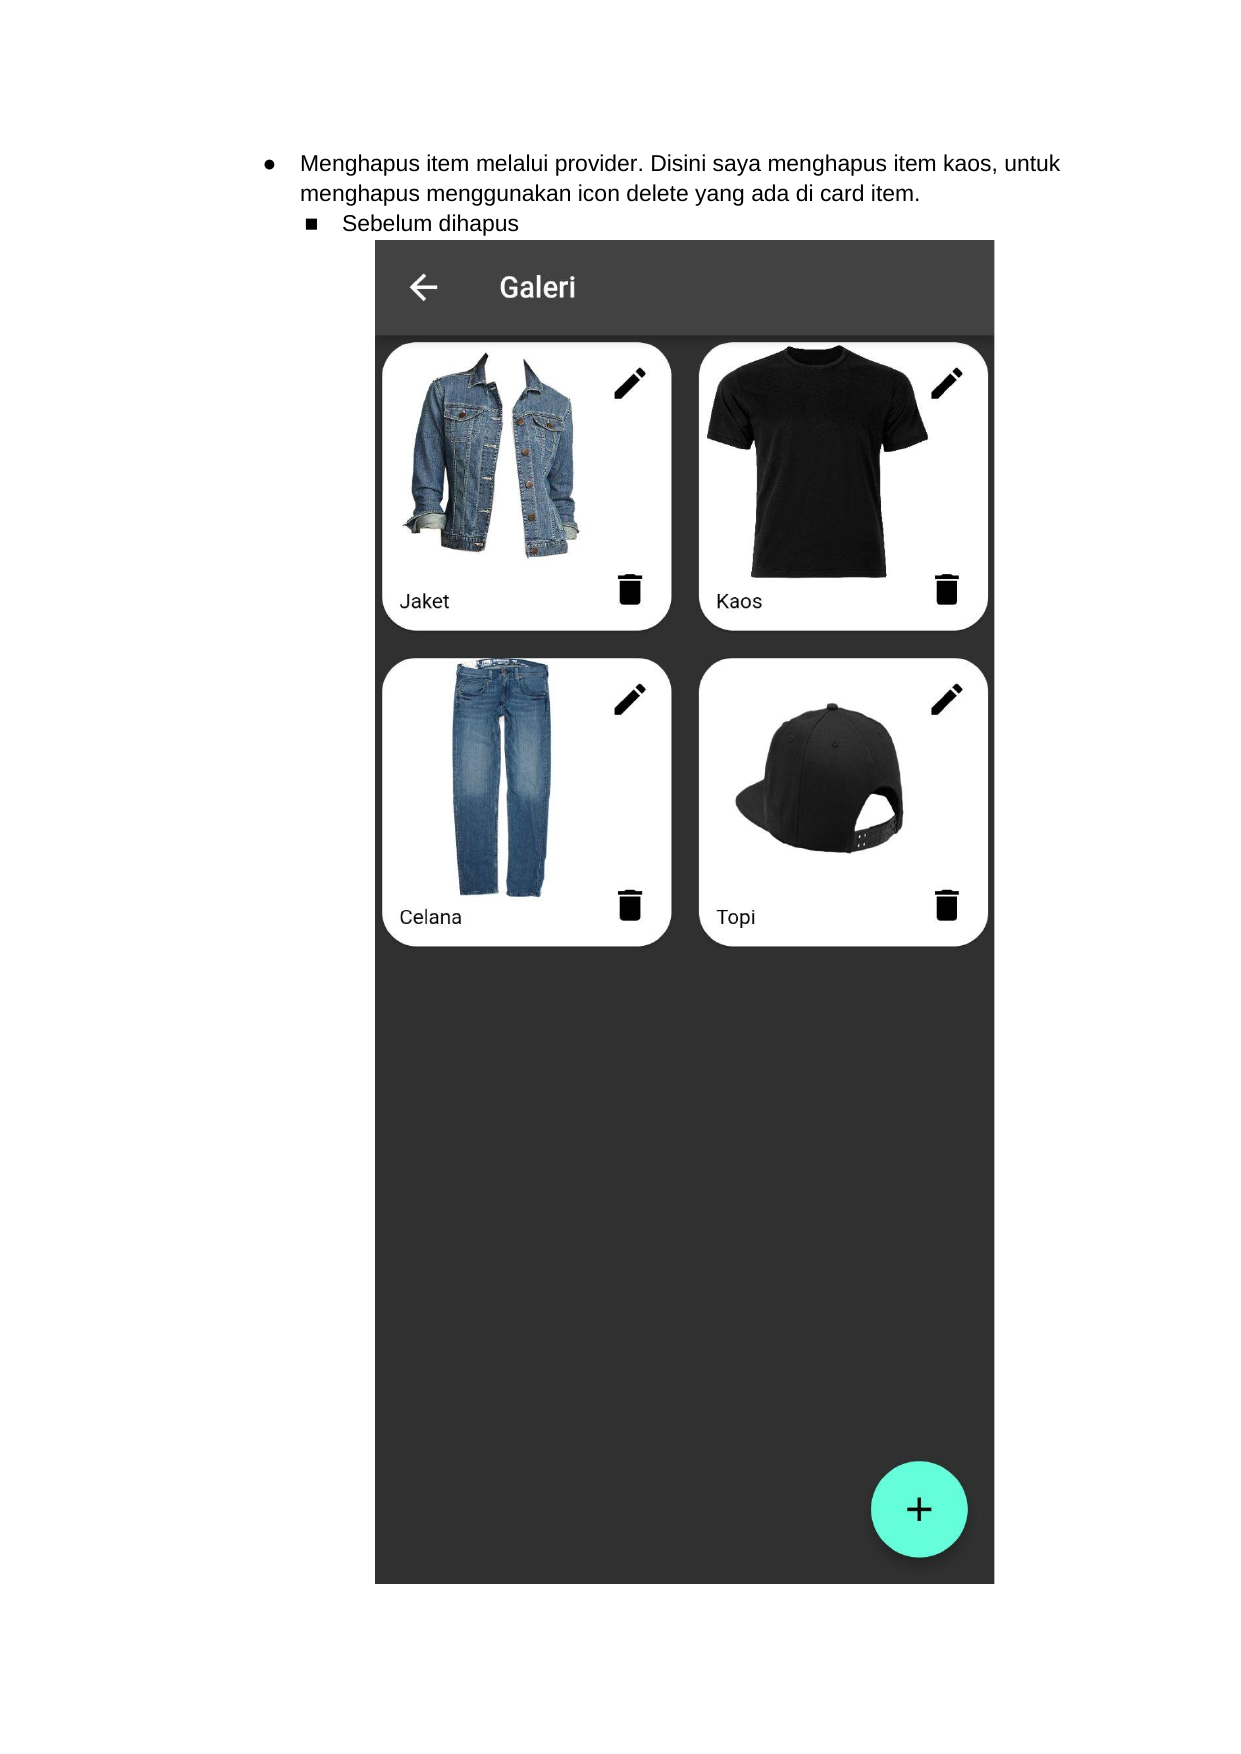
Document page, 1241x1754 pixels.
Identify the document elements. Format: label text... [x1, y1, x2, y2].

list Menghapus item melalui provider. Disini saya menghapus item kaos, untuk menghapus menggunakan icon delete yang ada di card item. [262, 150, 1090, 207]
list Sebelum dihapus [304, 210, 1090, 237]
picture [375, 240, 995, 1584]
